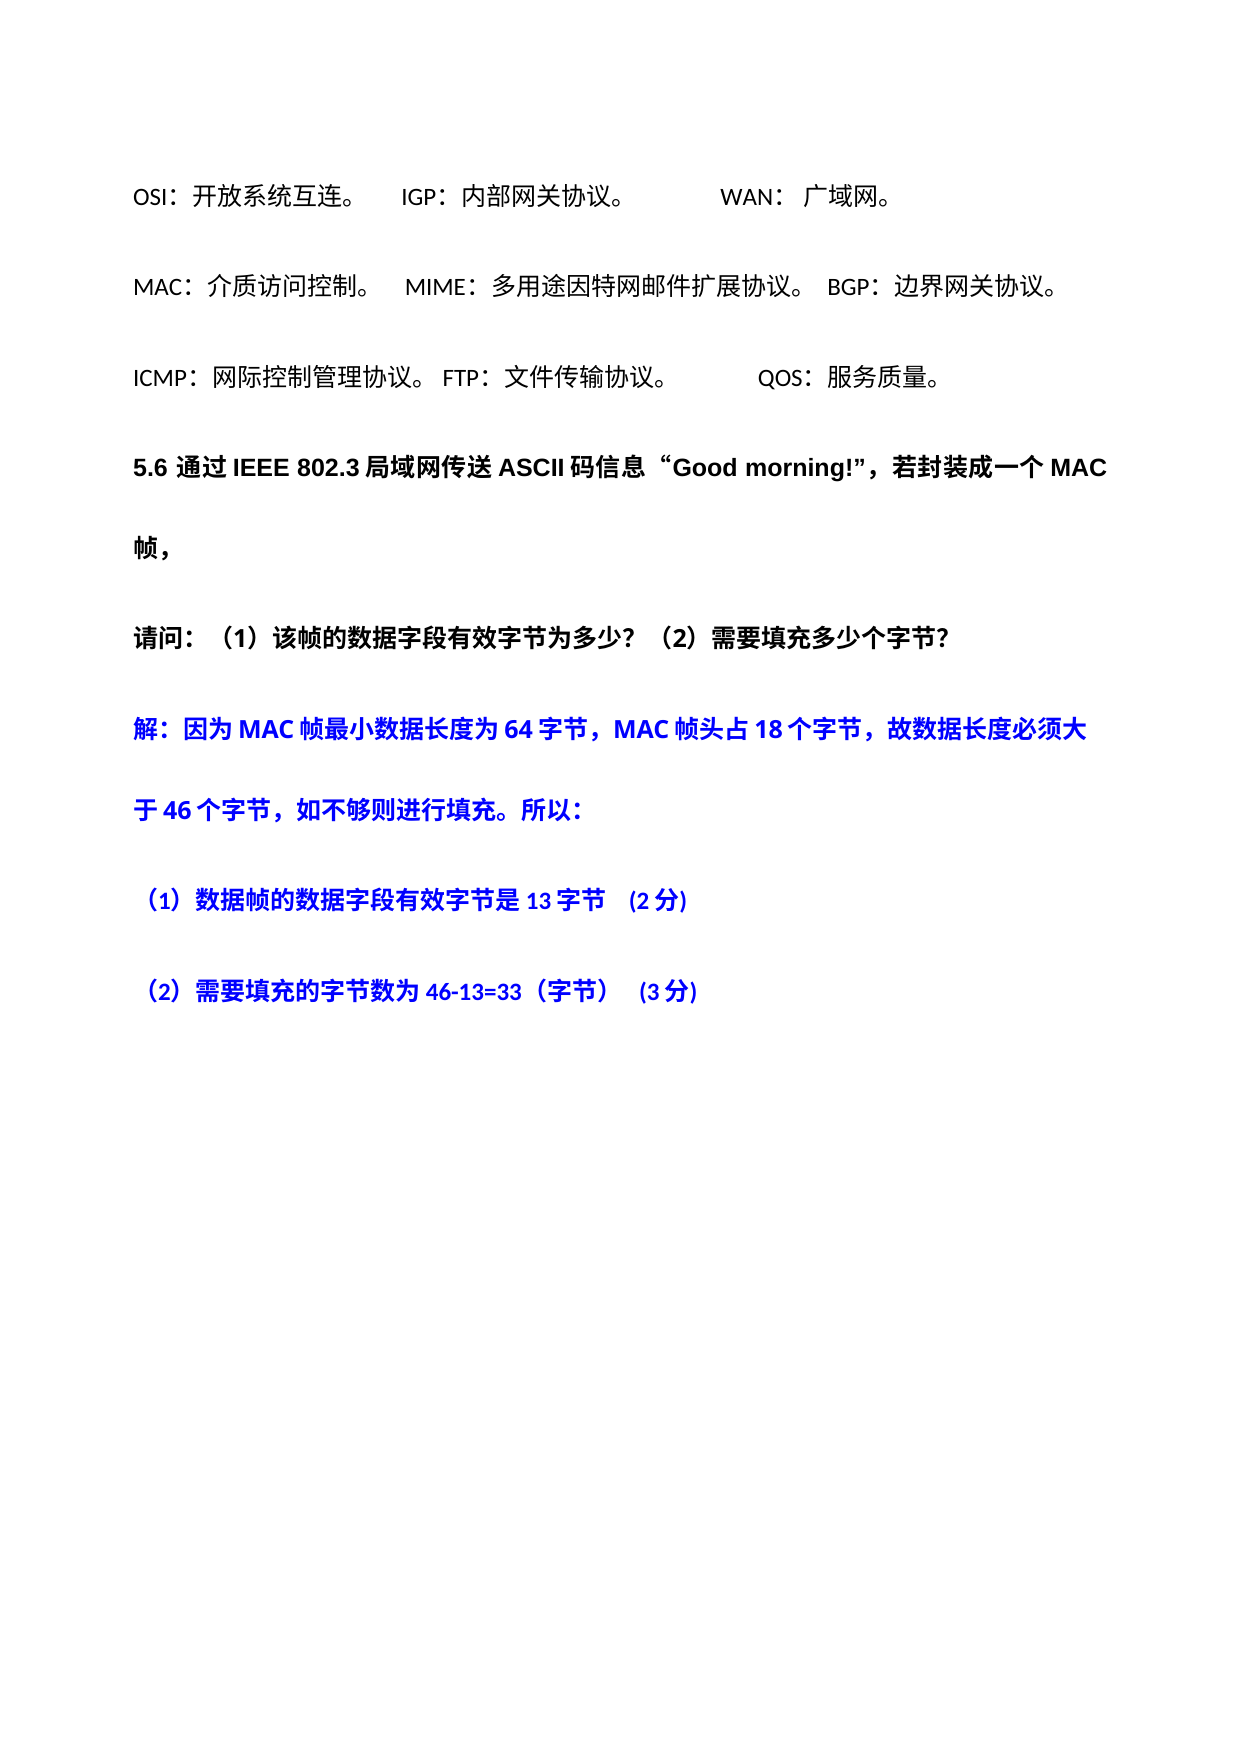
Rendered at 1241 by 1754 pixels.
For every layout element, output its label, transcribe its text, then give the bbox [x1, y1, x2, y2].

text （2）需要填充的字节数为46-13=33（字节） (3分) [133, 957, 1107, 1022]
text 解：因为MAC帧最小数据长度为64字节，MAC帧头占18个字节，故数据长度必须大于46个字节，如不够则进行填充。所以： [133, 695, 1107, 841]
text （1）数据帧的数据字段有效字节是13字节 (2分) [133, 866, 1107, 931]
text OSI：开放系统互连。 IGP：内部网关协议。 WAN： 广域网。 [133, 162, 1107, 227]
text 请问：（1）该帧的数据字段有效字节为多少？（2）需要填充多少个字节？ [133, 604, 1107, 669]
subtitle 通过IEEE 802.3局域网传送ASCII码信息“Good morning!”，若封装成一个MAC帧， [133, 433, 1107, 579]
text ICMP：网际控制管理协议。 FTP：文件传输协议。 QOS：服务质量。 [133, 343, 1107, 408]
text MAC：介质访问控制。 MIME：多用途因特网邮件扩展协议。 BGP：边界网关协议。 [133, 252, 1107, 317]
